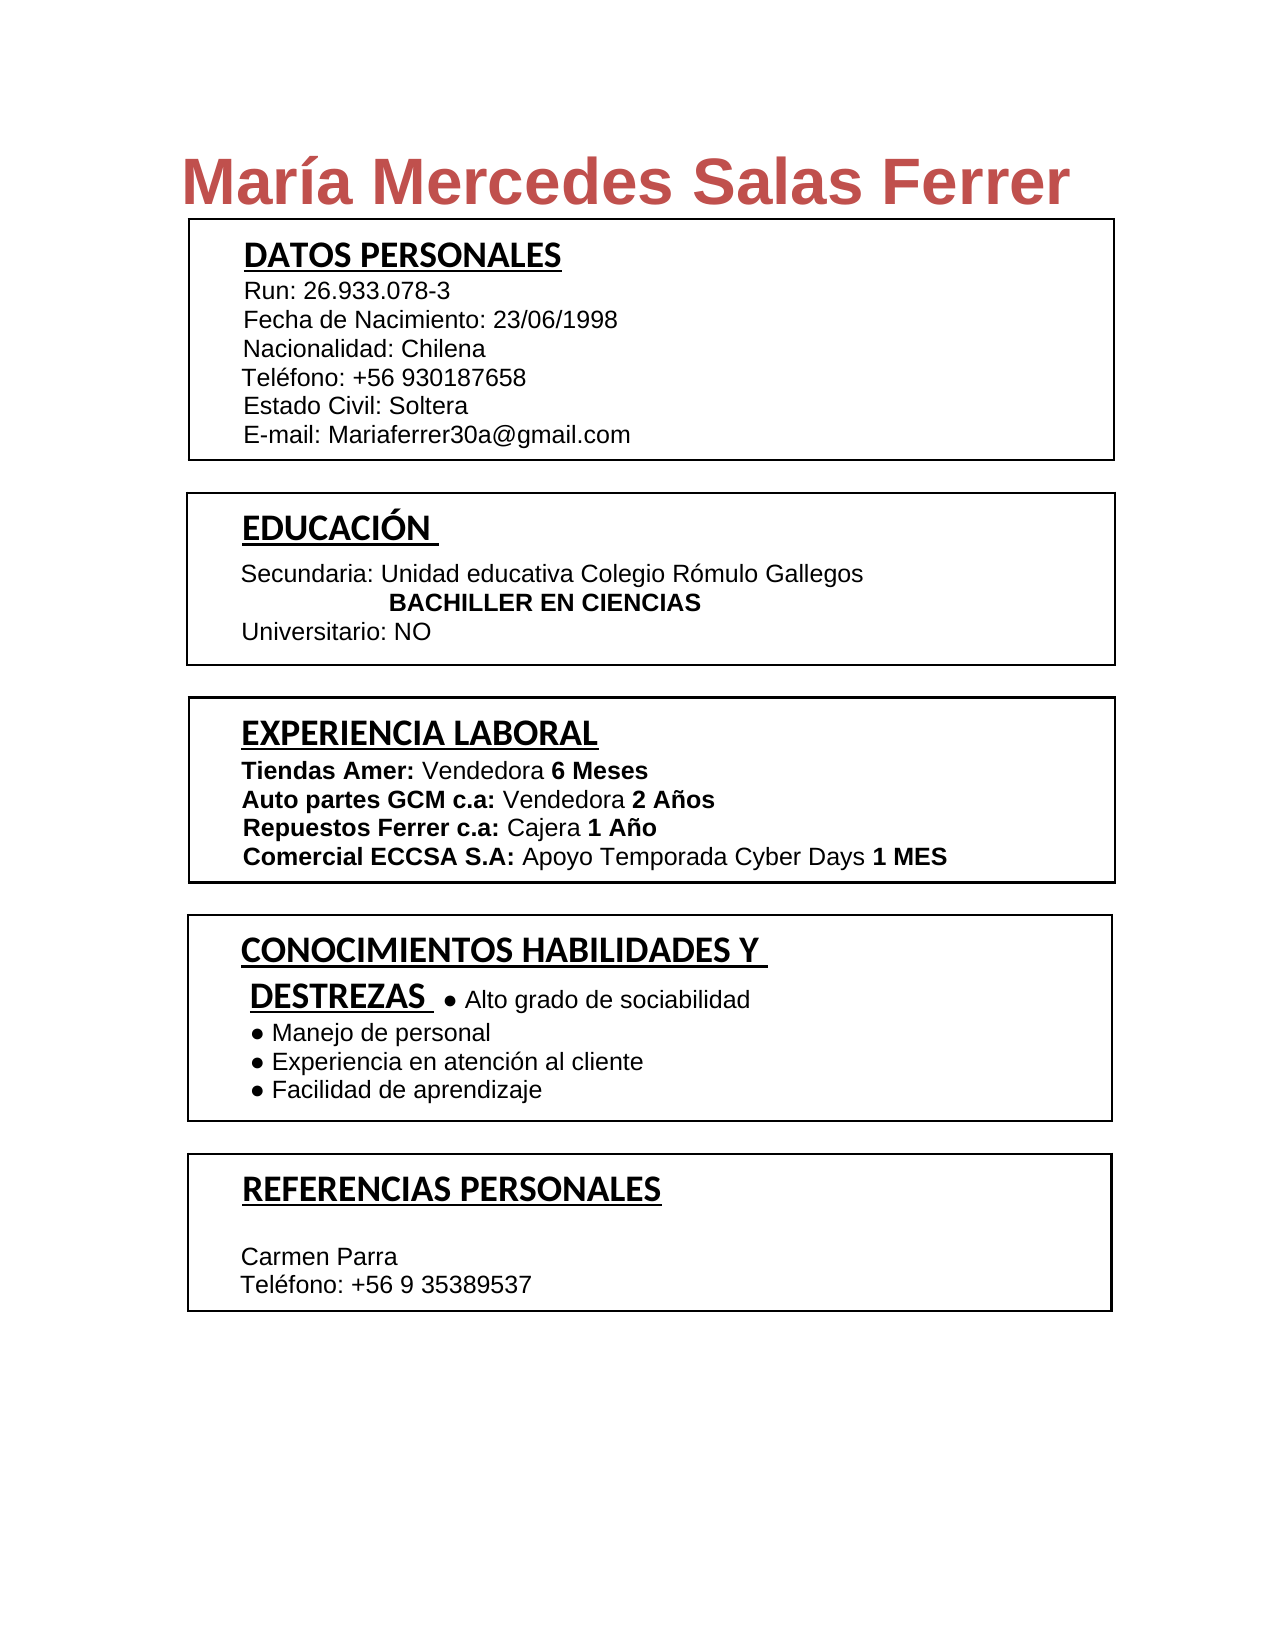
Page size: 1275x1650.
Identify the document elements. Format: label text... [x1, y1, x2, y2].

table_header EDUCACIÓN Secundaria: Unidad educativa Colegio Rómulo Gallegos BACHILLER EN CIENCIAS Universitario: NO [188, 494, 1114, 664]
text María Mercedes Salas Ferrer [182, 142, 1104, 218]
table_header DATOS PERSONALES Run: 26.933.078-3 Fecha de Nacimiento: 23/06/1998 Nacionalidad: Chilena Teléfono: +56 930187658 Estado Civil: Soltera E-mail: Mariaferrer30a@gmail.com [190, 220, 1113, 459]
table_header CONOCIMIENTOS HABILIDADES Y DESTREZAS ● Alto grado de sociabilidad ● Manejo de personal ● Experiencia en atención al cliente ● Facilidad de aprendizaje [189, 916, 1111, 1120]
table_header REFERENCIAS PERSONALES Carmen Parra Teléfono: +56 9 35389537 [189, 1155, 1110, 1309]
table_header EXPERIENCIA LABORAL Tiendas Amer: Vendedora 6 Meses Auto partes GCM c.a: Vendedora 2 Años Repuestos Ferrer c.a: Cajera 1 Año Comercial ECCSA S.A: Apoyo Temporada Cyber Days 1 MES [190, 699, 1114, 881]
